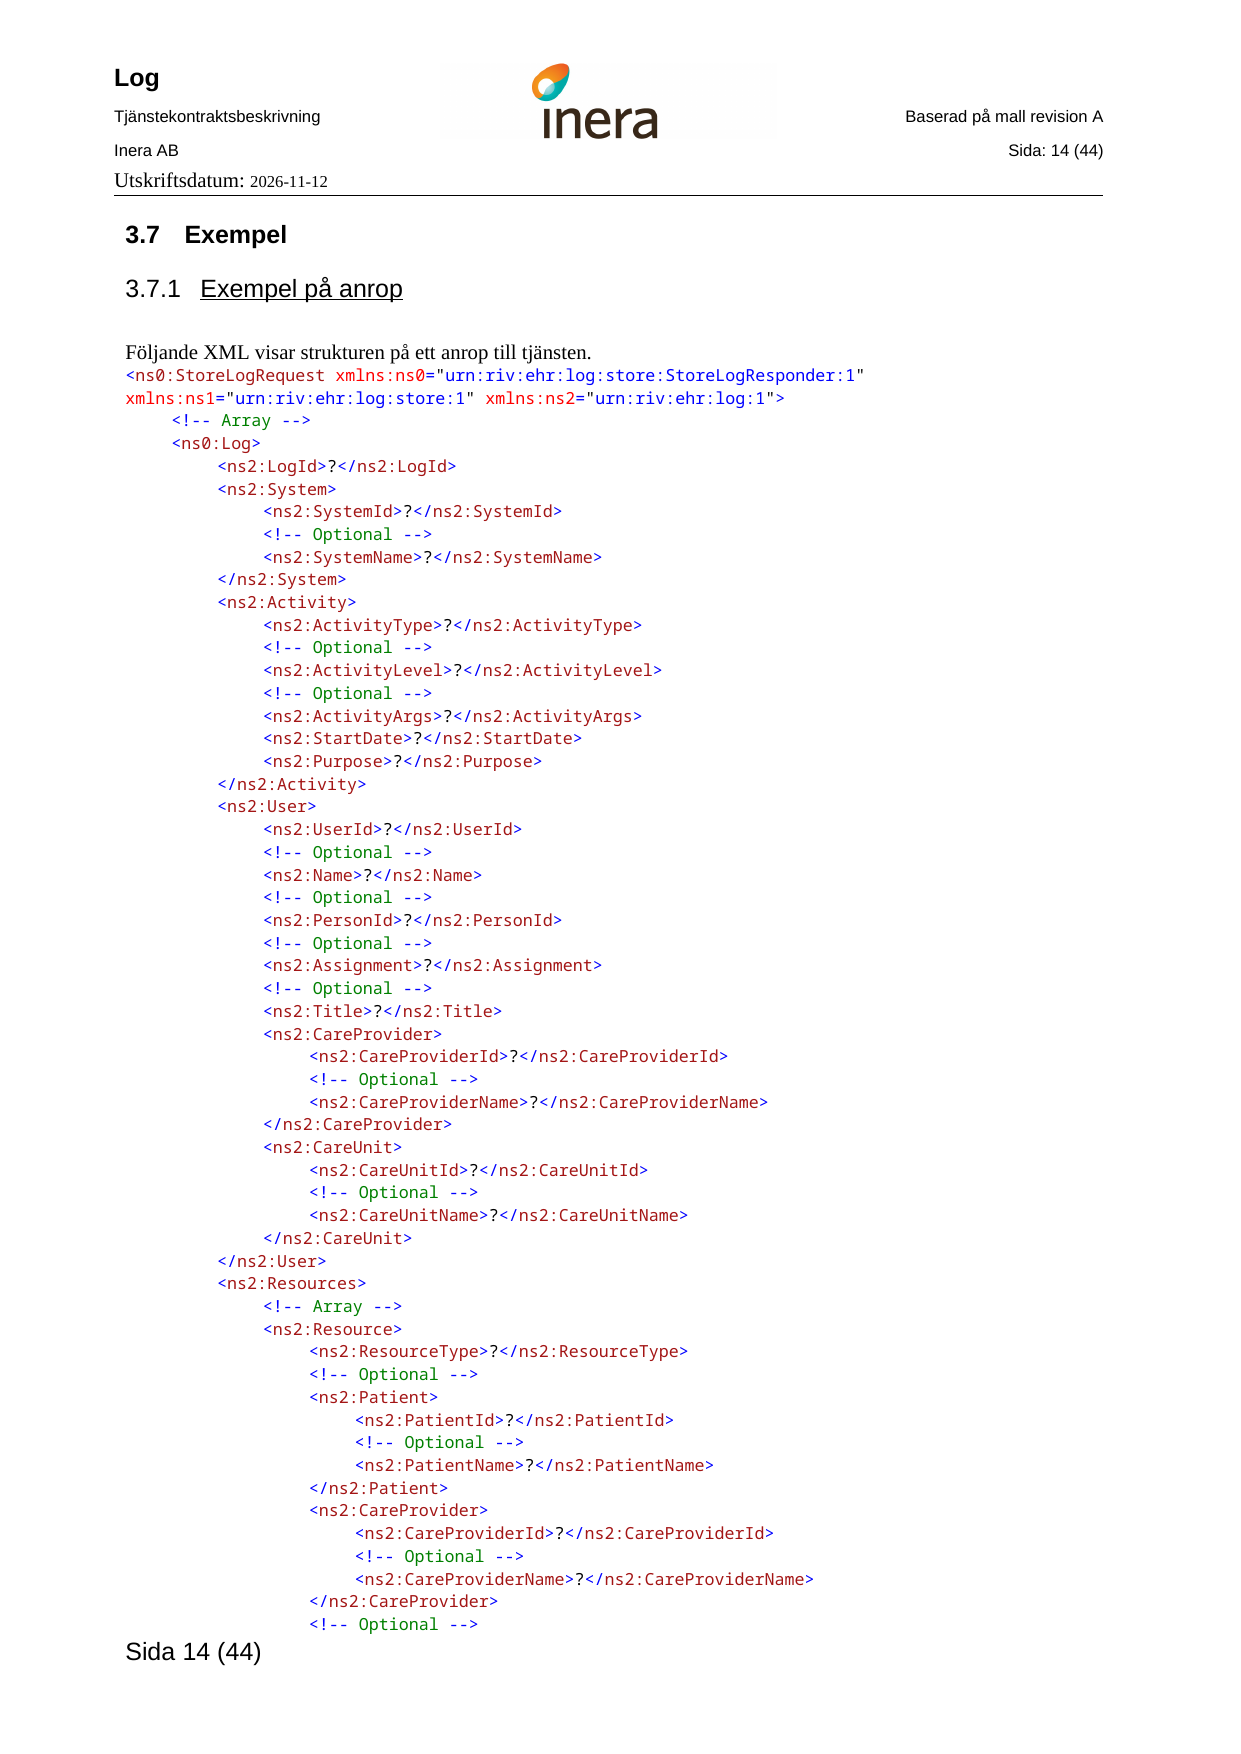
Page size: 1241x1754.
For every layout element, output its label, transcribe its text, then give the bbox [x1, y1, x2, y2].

text <ns2:CareUnitId>?</ns2:CareUnitId> [308, 1158, 1115, 1181]
text <ns2:ActivityArgs>?</ns2:ActivityArgs> [263, 704, 1115, 727]
text <ns2:ActivityLevel>?</ns2:ActivityLevel> [263, 659, 1115, 682]
text <ns2:Patient> [308, 1386, 1115, 1408]
text <ns2:CareProvider> [308, 1499, 1115, 1522]
text <!-- Optional --> [308, 1363, 1115, 1386]
text <ns2:System> [217, 477, 1115, 500]
text <ns2:Activity> [217, 591, 1115, 613]
text <ns2:StartDate>?</ns2:StartDate> [263, 727, 1115, 750]
text Följande XML visar strukturen på ett anrop till tjänsten. [125, 339, 1115, 364]
text <!-- Optional --> [263, 523, 1115, 545]
text <ns2:LogId>?</ns2:LogId> [217, 454, 1115, 477]
text </ns2:Activity> [217, 772, 1115, 795]
text <ns2:User> [217, 795, 1115, 818]
text <!-- Optional --> [263, 886, 1115, 909]
text <ns2:SystemId>?</ns2:SystemId> [263, 500, 1115, 523]
text <!-- Optional --> [354, 1544, 1115, 1567]
text </ns2:CareProvider> [308, 1590, 1115, 1613]
text <ns2:SystemName>?</ns2:SystemName> [263, 545, 1115, 568]
text <!-- Optional --> [263, 931, 1115, 954]
text <!-- Optional --> [263, 636, 1115, 659]
text </ns2:Patient> [308, 1476, 1115, 1499]
text <ns2:Name>?</ns2:Name> [263, 863, 1115, 886]
text <!-- Optional --> [354, 1431, 1115, 1454]
text <ns2:Resources> [217, 1272, 1115, 1295]
text <ns2:ResourceType>?</ns2:ResourceType> [308, 1340, 1115, 1363]
text <ns2:ActivityType>?</ns2:ActivityType> [263, 613, 1115, 636]
text <ns2:CareProviderId>?</ns2:CareProviderId> [354, 1522, 1115, 1544]
text <!-- Array --> [263, 1295, 1115, 1317]
text <ns0:StoreLogRequest xmlns:ns0="urn:riv:ehr:log:store:StoreLogResponder:1" xmlns:ns1="urn:riv:ehr:log:store:1" xmlns:ns2="urn:riv:ehr:log:1"> [125, 364, 1115, 409]
text <!-- Optional --> [263, 977, 1115, 999]
text <!-- Optional --> [263, 682, 1115, 704]
text <ns2:Resource> [263, 1317, 1115, 1340]
text <ns2:CareProvider> [263, 1022, 1115, 1045]
text <!-- Array --> [171, 409, 1115, 432]
text <ns2:Title>?</ns2:Title> [263, 999, 1115, 1022]
text <!-- Optional --> [308, 1613, 1115, 1635]
text </ns2:User> [217, 1249, 1115, 1272]
text <ns2:PatientName>?</ns2:PatientName> [354, 1454, 1115, 1476]
text <!-- Optional --> [308, 1068, 1115, 1090]
text <ns2:PersonId>?</ns2:PersonId> [263, 909, 1115, 931]
text <ns2:CareProviderName>?</ns2:CareProviderName> [354, 1567, 1115, 1590]
subtitle Exempel [125, 221, 956, 249]
text </ns2:CareUnit> [263, 1227, 1115, 1249]
text <ns2:UserId>?</ns2:UserId> [263, 818, 1115, 841]
text <ns2:Purpose>?</ns2:Purpose> [263, 750, 1115, 772]
text </ns2:CareProvider> [263, 1113, 1115, 1136]
text <!-- Optional --> [263, 841, 1115, 863]
text <ns2:CareUnitName>?</ns2:CareUnitName> [308, 1204, 1115, 1227]
picture [439, 63, 777, 139]
text <!-- Optional --> [308, 1181, 1115, 1204]
text <ns2:PatientId>?</ns2:PatientId> [354, 1408, 1115, 1431]
text </ns2:System> [217, 568, 1115, 591]
text <ns2:CareUnit> [263, 1136, 1115, 1158]
text <ns2:CareProviderId>?</ns2:CareProviderId> [308, 1045, 1115, 1068]
subtitle Exempel på anrop [125, 274, 1115, 303]
text <ns0:Log> [171, 432, 1115, 454]
text <ns2:Assignment>?</ns2:Assignment> [263, 954, 1115, 977]
text <ns2:CareProviderName>?</ns2:CareProviderName> [308, 1090, 1115, 1113]
